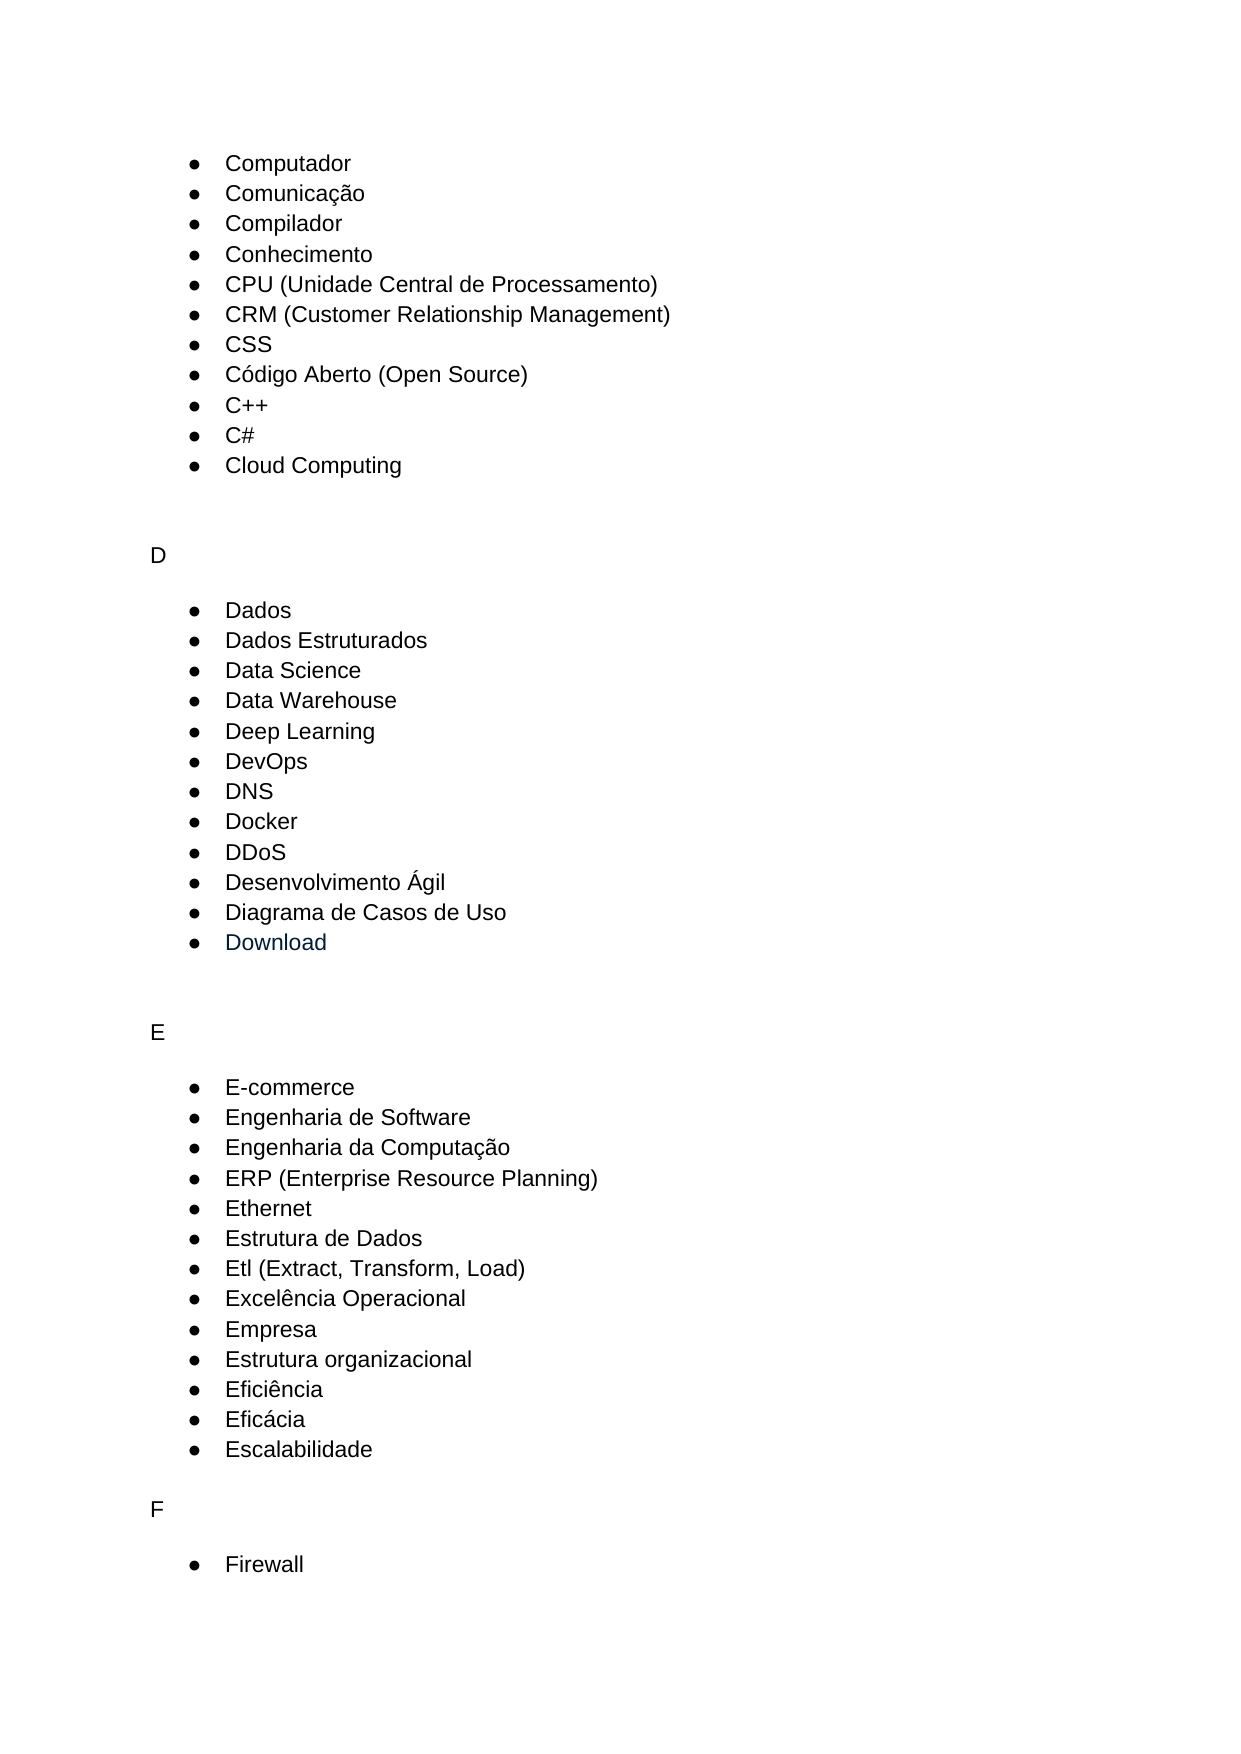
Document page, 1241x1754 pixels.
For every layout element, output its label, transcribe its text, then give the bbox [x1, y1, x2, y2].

list Eficiência [187, 1376, 1090, 1402]
list CRM (Customer Relationship Management) [187, 301, 1090, 327]
list Docker [187, 808, 1090, 835]
list Compilador [187, 210, 1090, 237]
list Dados Estruturados [187, 627, 1090, 653]
list Estrutura organizacional [187, 1346, 1090, 1372]
list Engenharia da Computação [187, 1134, 1090, 1161]
list CSS [187, 331, 1090, 358]
list Estrutura de Dados [187, 1225, 1090, 1251]
text D [150, 542, 1090, 568]
list ERP (Enterprise Resource Planning) [187, 1164, 1090, 1191]
list DevOps [187, 748, 1090, 774]
list Eficácia [187, 1406, 1090, 1433]
list Firewall [187, 1551, 1090, 1577]
list Etl (Extract, Transform, Load) [187, 1255, 1090, 1282]
list Diagrama de Casos de Uso [187, 899, 1090, 925]
list Excelência Operacional [187, 1285, 1090, 1312]
list Cloud Computing [187, 452, 1090, 509]
list Empresa [187, 1316, 1090, 1342]
list C# [187, 422, 1090, 448]
list Download [187, 929, 1090, 986]
text E [150, 1019, 1090, 1045]
list Engenharia de Software [187, 1104, 1090, 1131]
list Deep Learning [187, 718, 1090, 744]
list Código Aberto (Open Source) [187, 361, 1090, 388]
list Data Science [187, 657, 1090, 684]
list Computador [187, 150, 1090, 176]
list DNS [187, 778, 1090, 804]
list C++ [187, 392, 1090, 418]
list Dados [187, 597, 1090, 623]
list Ethernet [187, 1195, 1090, 1221]
list Comunicação [187, 180, 1090, 207]
list Desenvolvimento Ágil [187, 869, 1090, 895]
list Conhecimento [187, 241, 1090, 267]
list Escalabilidade [187, 1436, 1090, 1463]
list DDoS [187, 838, 1090, 865]
list CPU (Unidade Central de Processamento) [187, 271, 1090, 297]
list E-commerce [187, 1074, 1090, 1100]
list Data Warehouse [187, 687, 1090, 714]
text F [150, 1496, 1090, 1522]
